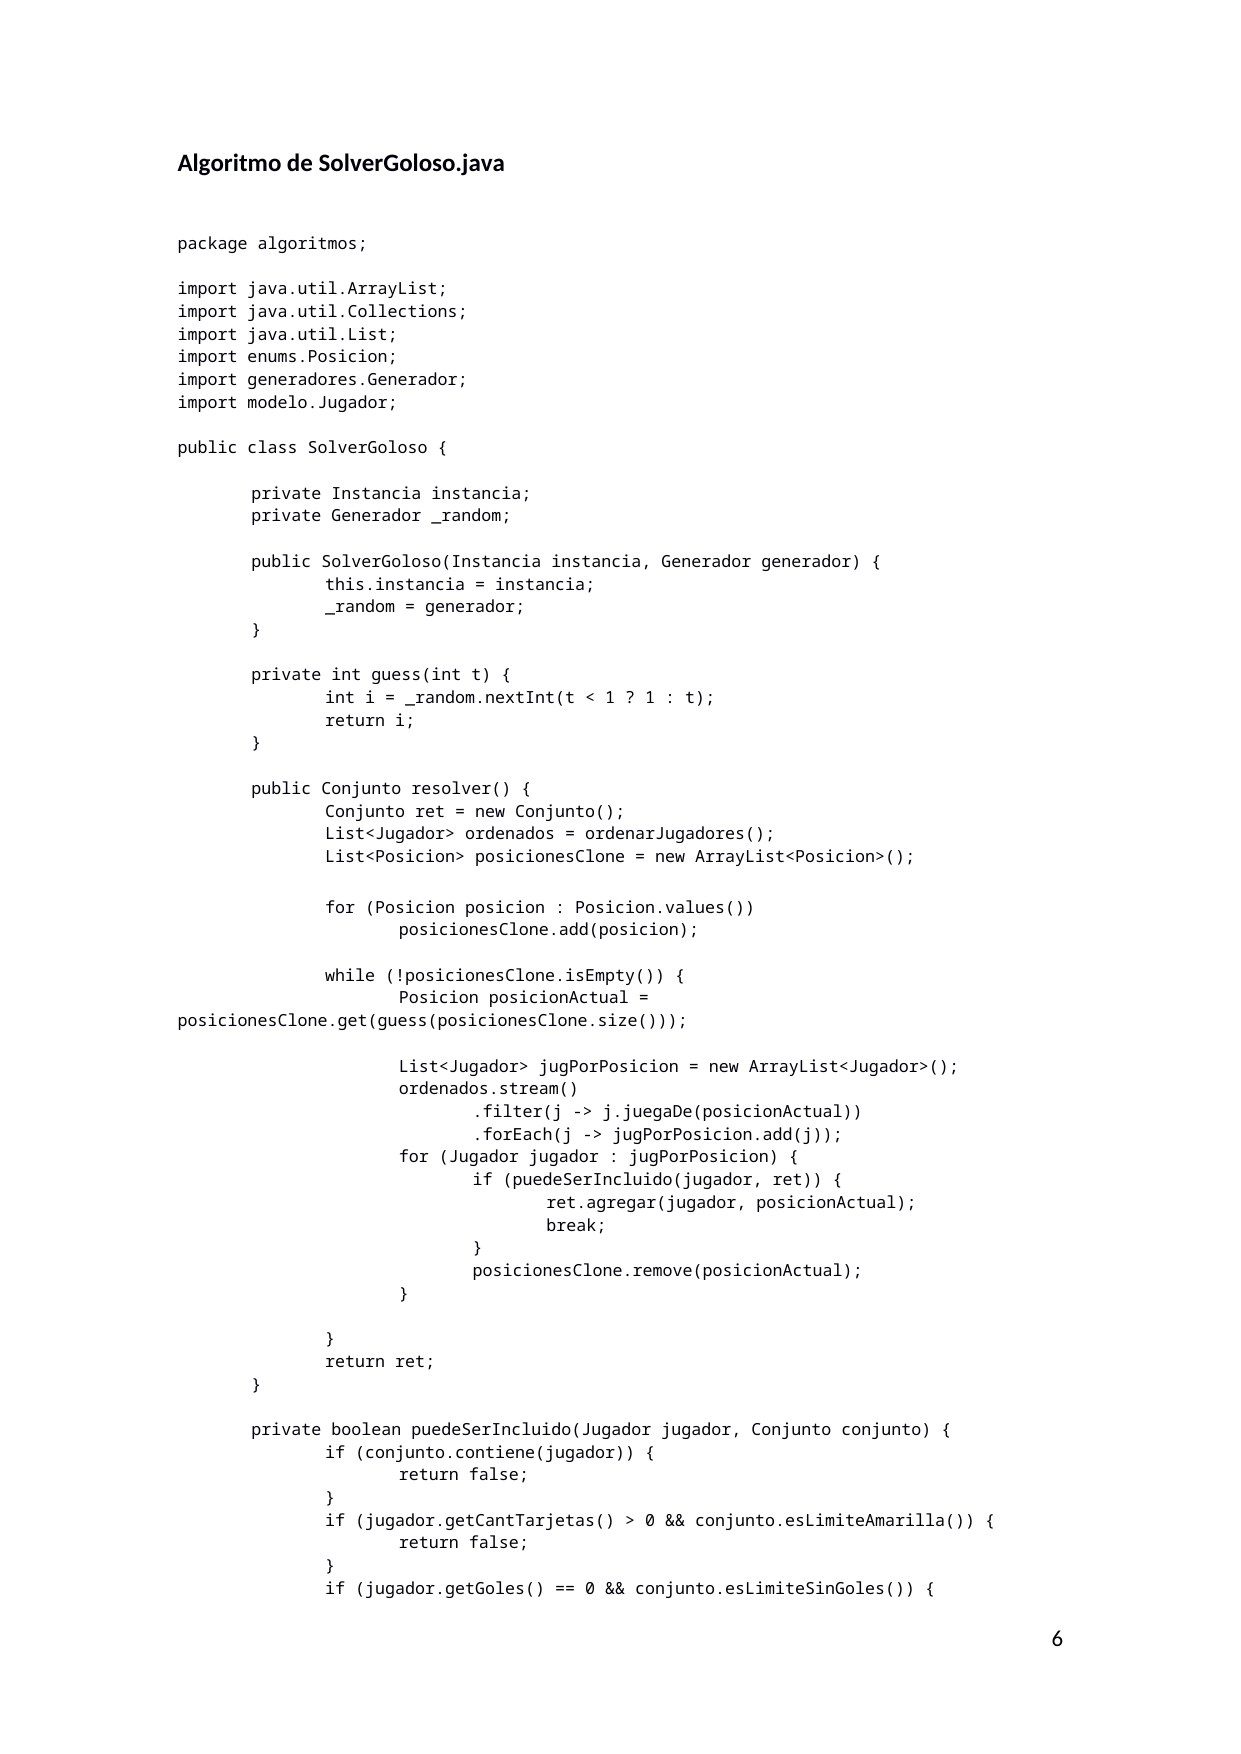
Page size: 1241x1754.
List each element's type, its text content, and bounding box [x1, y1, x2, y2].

text break; [177, 1213, 1063, 1236]
text return false; [177, 1463, 1063, 1486]
text import java.util.Collections; [177, 299, 1063, 322]
text import enums.Posicion; [177, 345, 1063, 368]
text } [177, 731, 1063, 754]
text private int guess(int t) { [177, 663, 1063, 686]
text posicionesClone.remove(posicionActual); [177, 1259, 1063, 1281]
text } [177, 1486, 1063, 1508]
text List<Jugador> jugPorPosicion = new ArrayList<Jugador>(); [177, 1054, 1063, 1077]
text if (conjunto.contiene(jugador)) { [177, 1440, 1063, 1463]
text } [177, 1281, 1063, 1304]
text .forEach(j -> jugPorPosicion.add(j)); [472, 1122, 1063, 1145]
text } [177, 1236, 1063, 1259]
text } [177, 1554, 1063, 1577]
text import java.util.ArrayList; [177, 277, 1063, 299]
text public Conjunto resolver() { [177, 776, 1063, 799]
text for (Jugador jugador : jugPorPosicion) { [177, 1145, 1063, 1168]
text if (puedeSerIncluido(jugador, ret)) { [177, 1168, 1063, 1191]
text _random = generador; [177, 595, 1063, 617]
text import modelo.Jugador; [177, 390, 1063, 413]
text Conjunto ret = new Conjunto(); [177, 799, 1063, 822]
text private boolean puedeSerIncluido(Jugador jugador, Conjunto conjunto) { [177, 1418, 1063, 1440]
text List<Posicion> posicionesClone = new ArrayList<Posicion>(); [177, 844, 1063, 867]
text import java.util.List; [177, 322, 1063, 345]
text ret.agregar(jugador, posicionActual); [177, 1191, 1063, 1213]
text Posicion posicionActual = posicionesClone.get(guess(posicionesClone.size())); [177, 986, 1063, 1032]
text while (!posicionesClone.isEmpty()) { [177, 963, 1063, 986]
text ordenados.stream() [177, 1077, 1063, 1100]
text } [177, 1372, 1063, 1395]
text .filter(j -> j.juegaDe(posicionActual)) [472, 1100, 1063, 1122]
text posicionesClone.add(posicion); [177, 918, 1063, 941]
text if (jugador.getCantTarjetas() > 0 && conjunto.esLimiteAmarilla()) { [177, 1508, 1063, 1531]
text } [177, 1327, 1063, 1349]
text Algoritmo de SolverGoloso.java [177, 148, 1063, 178]
text for (Posicion posicion : Posicion.values()) [177, 895, 1063, 918]
text return i; [177, 708, 1063, 731]
text import generadores.Generador; [177, 368, 1063, 390]
text this.instancia = instancia; [177, 572, 1063, 595]
text List<Jugador> ordenados = ordenarJugadores(); [177, 822, 1063, 844]
text return false; [177, 1531, 1063, 1554]
text private Generador _random; [177, 504, 1063, 527]
text } [177, 617, 1063, 640]
text return ret; [177, 1349, 1063, 1372]
text public SolverGoloso(Instancia instancia, Generador generador) { [177, 549, 1063, 572]
text int i = _random.nextInt(t < 1 ? 1 : t); [177, 686, 1063, 708]
text package algoritmos; [177, 231, 1063, 254]
text private Instancia instancia; [177, 481, 1063, 504]
text if (jugador.getGoles() == 0 && conjunto.esLimiteSinGoles()) { [177, 1577, 1063, 1599]
text public class SolverGoloso { [177, 436, 1063, 458]
